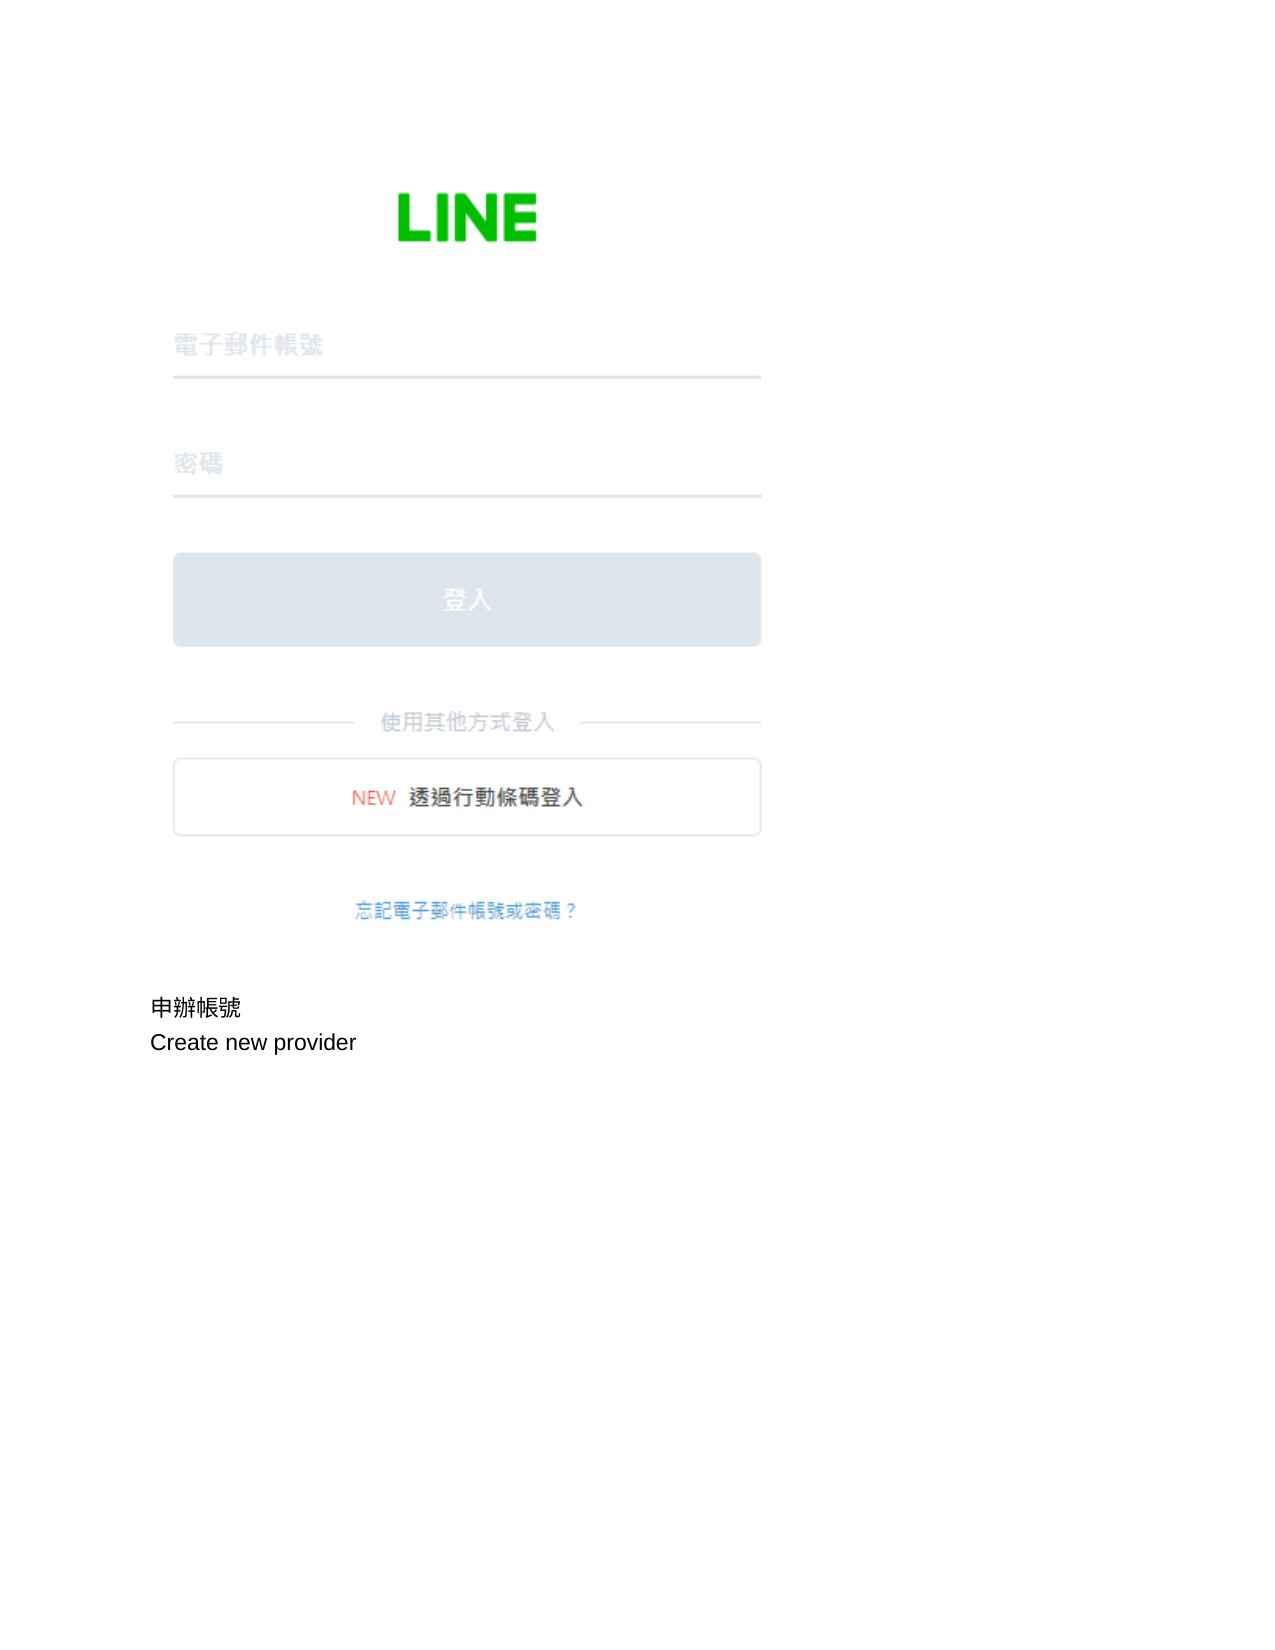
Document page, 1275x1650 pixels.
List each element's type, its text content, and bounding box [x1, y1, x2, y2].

text Create new provider [150, 1028, 1125, 1055]
picture [150, 150, 796, 957]
text 申辦帳號 [150, 990, 1125, 1023]
